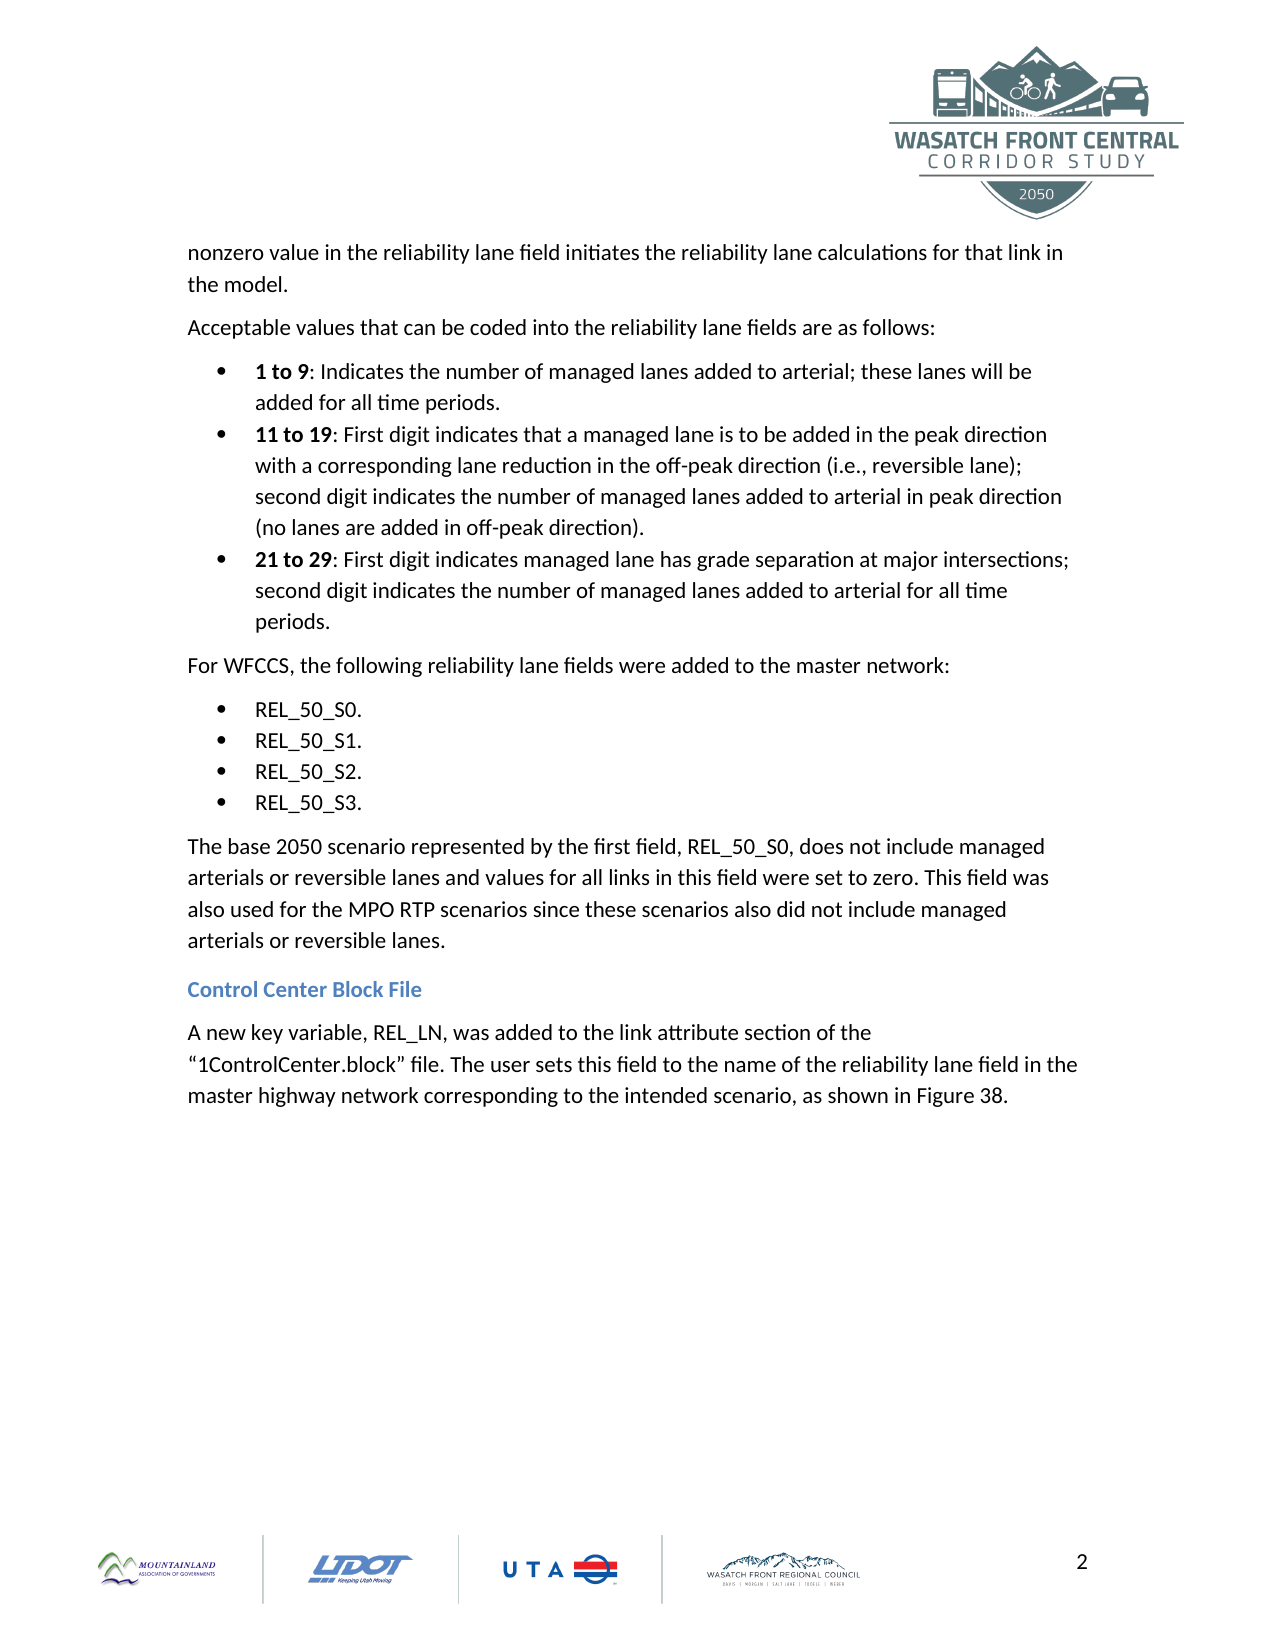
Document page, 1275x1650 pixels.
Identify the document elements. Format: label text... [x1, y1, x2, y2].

picture [39, 1524, 919, 1616]
list REL_50_S0. [217, 691, 1087, 723]
list REL_50_S2. [217, 754, 1087, 785]
text Acceptable values that can be coded into the reliability lane fields are as follows: [187, 310, 1087, 341]
text A new key variable, REL_LN, was added to the link attribute section of the “1ControlCenter.block” file. The user sets this field to the name of the reliability lane field in the master highway network corresponding to the intended scenario, as shown in Figure 38. [187, 1015, 1087, 1109]
list 1 to 9: Indicates the number of managed lanes added to arterial; these lanes will be added for all time periods. [217, 354, 1087, 416]
list REL_50_S1. [217, 723, 1087, 754]
list 21 to 29: First digit indicates managed lane has grade separation at major intersections; second digit indicates the number of managed lanes added to arterial for all time periods. [217, 541, 1087, 635]
text For WFCCS, the following reliability lane fields were added to the master network: [187, 648, 1087, 679]
list REL_50_S3. [217, 785, 1087, 816]
subtitle Control Center Block File [187, 975, 1087, 1003]
text The base 2050 scenario represented by the first field, REL_50_S0, does not include managed arterials or reversible lanes and values for all links in this field were set to zero. This field was also used for the MPO RTP scenarios since these scenarios also did not include managed arterials or reversible lanes. [187, 829, 1087, 954]
list 11 to 19: First digit indicates that a managed lane is to be added in the peak direction with a corresponding lane reduction in the off-peak direction (i.e., reversible lane); second digit indicates the number of managed lanes added to arterial in peak direction (no lanes are added in off-peak direction). [217, 416, 1087, 541]
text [187, 235, 1087, 298]
